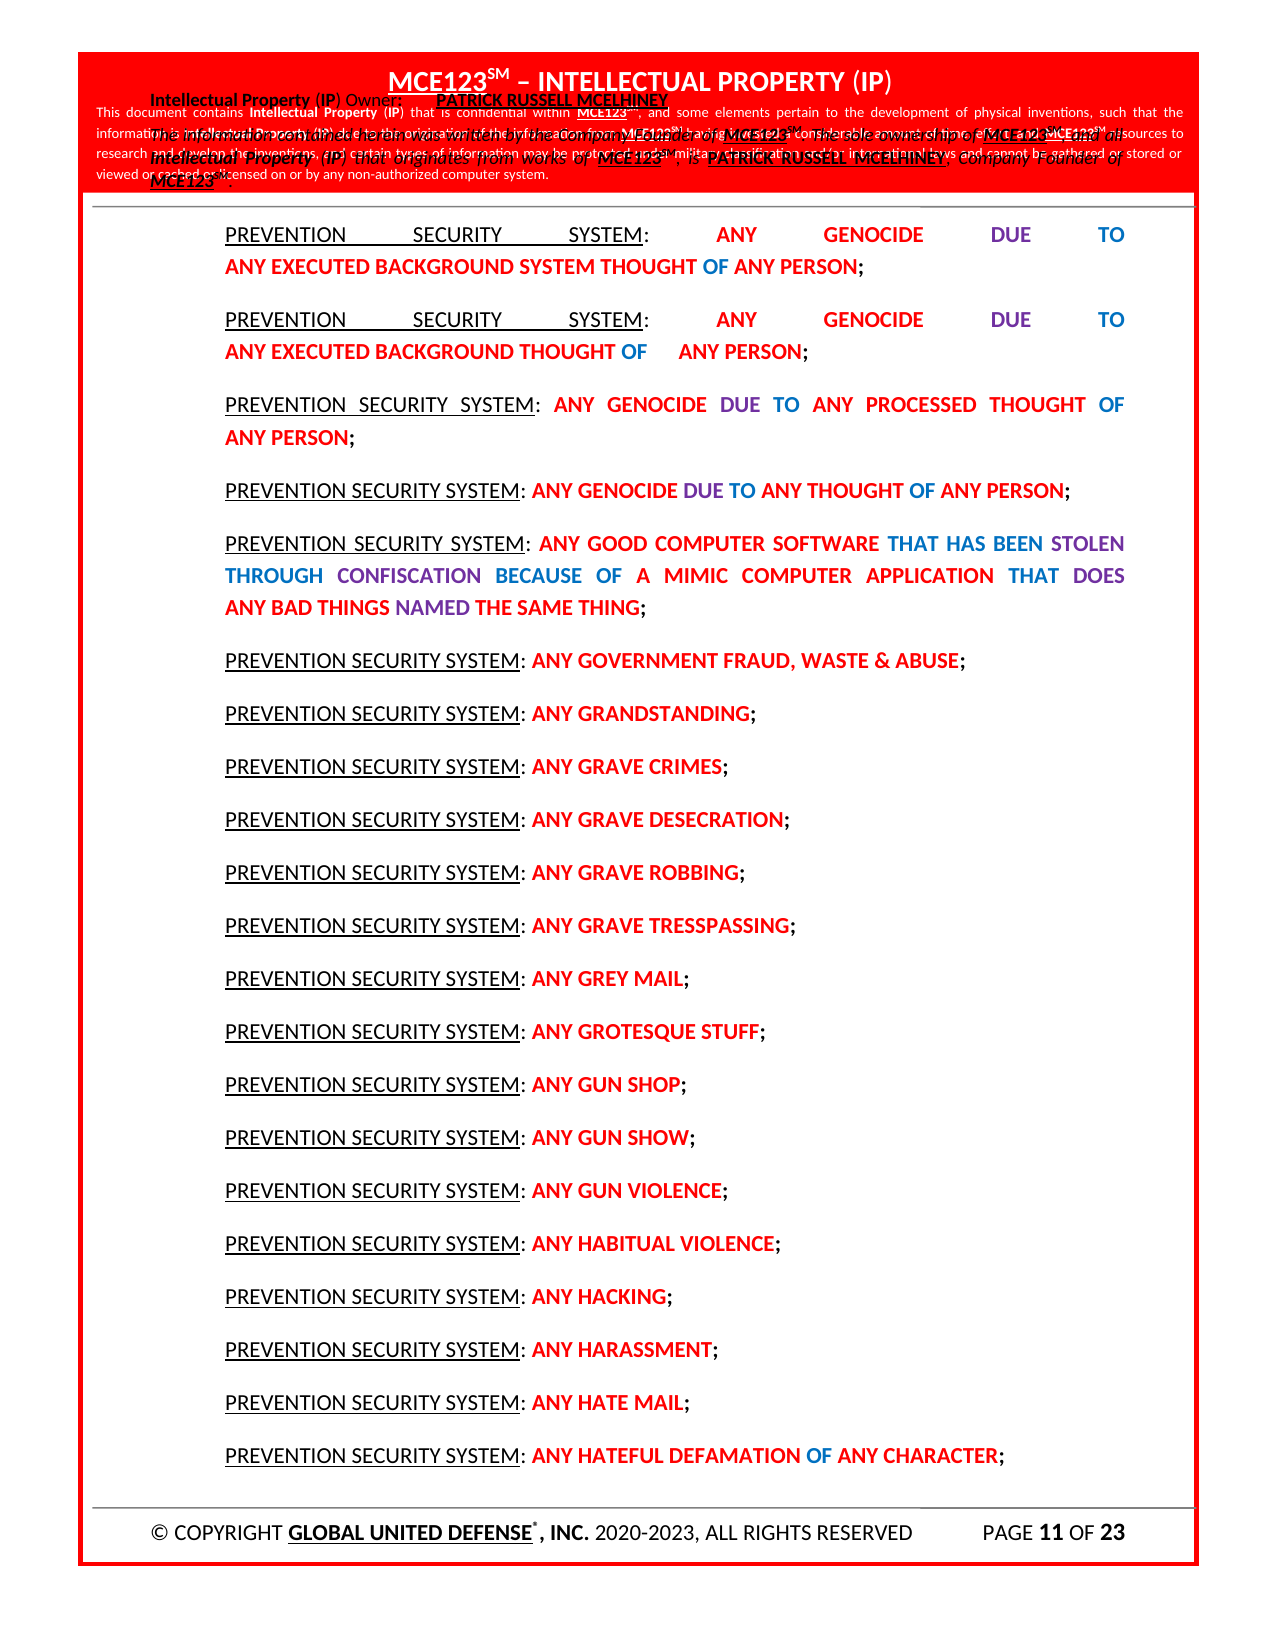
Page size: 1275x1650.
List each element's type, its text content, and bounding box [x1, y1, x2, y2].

text PREVENTION SECURITY SYSTEM: ANY GRAVE TRESSPASSING; [187, 911, 1125, 939]
text PREVENTION SECURITY SYSTEM: ANY GREY MAIL; [187, 964, 1125, 992]
text PREVENTION SECURITY SYSTEM: ANY GENOCIDE DUE TO ANY EXECUTED BACKGROUND SYSTEM THOUGHT OF ANY PERSON; [225, 220, 1125, 280]
text PREVENTION SECURITY SYSTEM: ANY GOOD COMPUTER SOFTWARE THAT HAS BEEN STOLEN THROUGH CONFISCATION BECAUSE OF A MIMIC COMPUTER APPLICATION THAT DOES ANY BAD THINGS NAMED THE SAME THING; [225, 529, 1125, 621]
text PREVENTION SECURITY SYSTEM: ANY GRAVE CRIMES; [187, 752, 1125, 780]
text PREVENTION SECURITY SYSTEM: ANY GRAVE ROBBING; [187, 858, 1125, 886]
text PREVENTION SECURITY SYSTEM: ANY HACKING; [187, 1282, 1125, 1310]
text PREVENTION SECURITY SYSTEM: ANY GENOCIDE DUE TO ANY THOUGHT OF ANY PERSON; [225, 476, 1125, 504]
text PREVENTION SECURITY SYSTEM: ANY HATEFUL DEFAMATION OF ANY CHARACTER; [187, 1441, 1125, 1469]
text PREVENTION SECURITY SYSTEM: ANY GENOCIDE DUE TO ANY EXECUTED BACKGROUND THOUGHT OF ANY PERSON; [225, 305, 1125, 366]
text PREVENTION SECURITY SYSTEM: ANY GUN VIOLENCE; [187, 1176, 1125, 1204]
text PREVENTION SECURITY SYSTEM: ANY GRANDSTANDING; [187, 699, 1125, 727]
text PREVENTION SECURITY SYSTEM: ANY GRAVE DESECRATION; [187, 805, 1125, 833]
text PREVENTION SECURITY SYSTEM: ANY GOVERNMENT FRAUD, WASTE & ABUSE; [187, 646, 1125, 674]
text PREVENTION SECURITY SYSTEM: ANY HARASSMENT; [187, 1335, 1125, 1363]
text PREVENTION SECURITY SYSTEM: ANY GENOCIDE DUE TO ANY PROCESSED THOUGHT OF ANY PERSON; [225, 391, 1125, 451]
text PREVENTION SECURITY SYSTEM: ANY HABITUAL VIOLENCE; [187, 1229, 1125, 1257]
text PREVENTION SECURITY SYSTEM: ANY HATE MAIL; [187, 1388, 1125, 1416]
text PREVENTION SECURITY SYSTEM: ANY GUN SHOW; [187, 1123, 1125, 1151]
text PREVENTION SECURITY SYSTEM: ANY GROTESQUE STUFF; [187, 1017, 1125, 1045]
text PREVENTION SECURITY SYSTEM: ANY GUN SHOP; [187, 1070, 1125, 1098]
